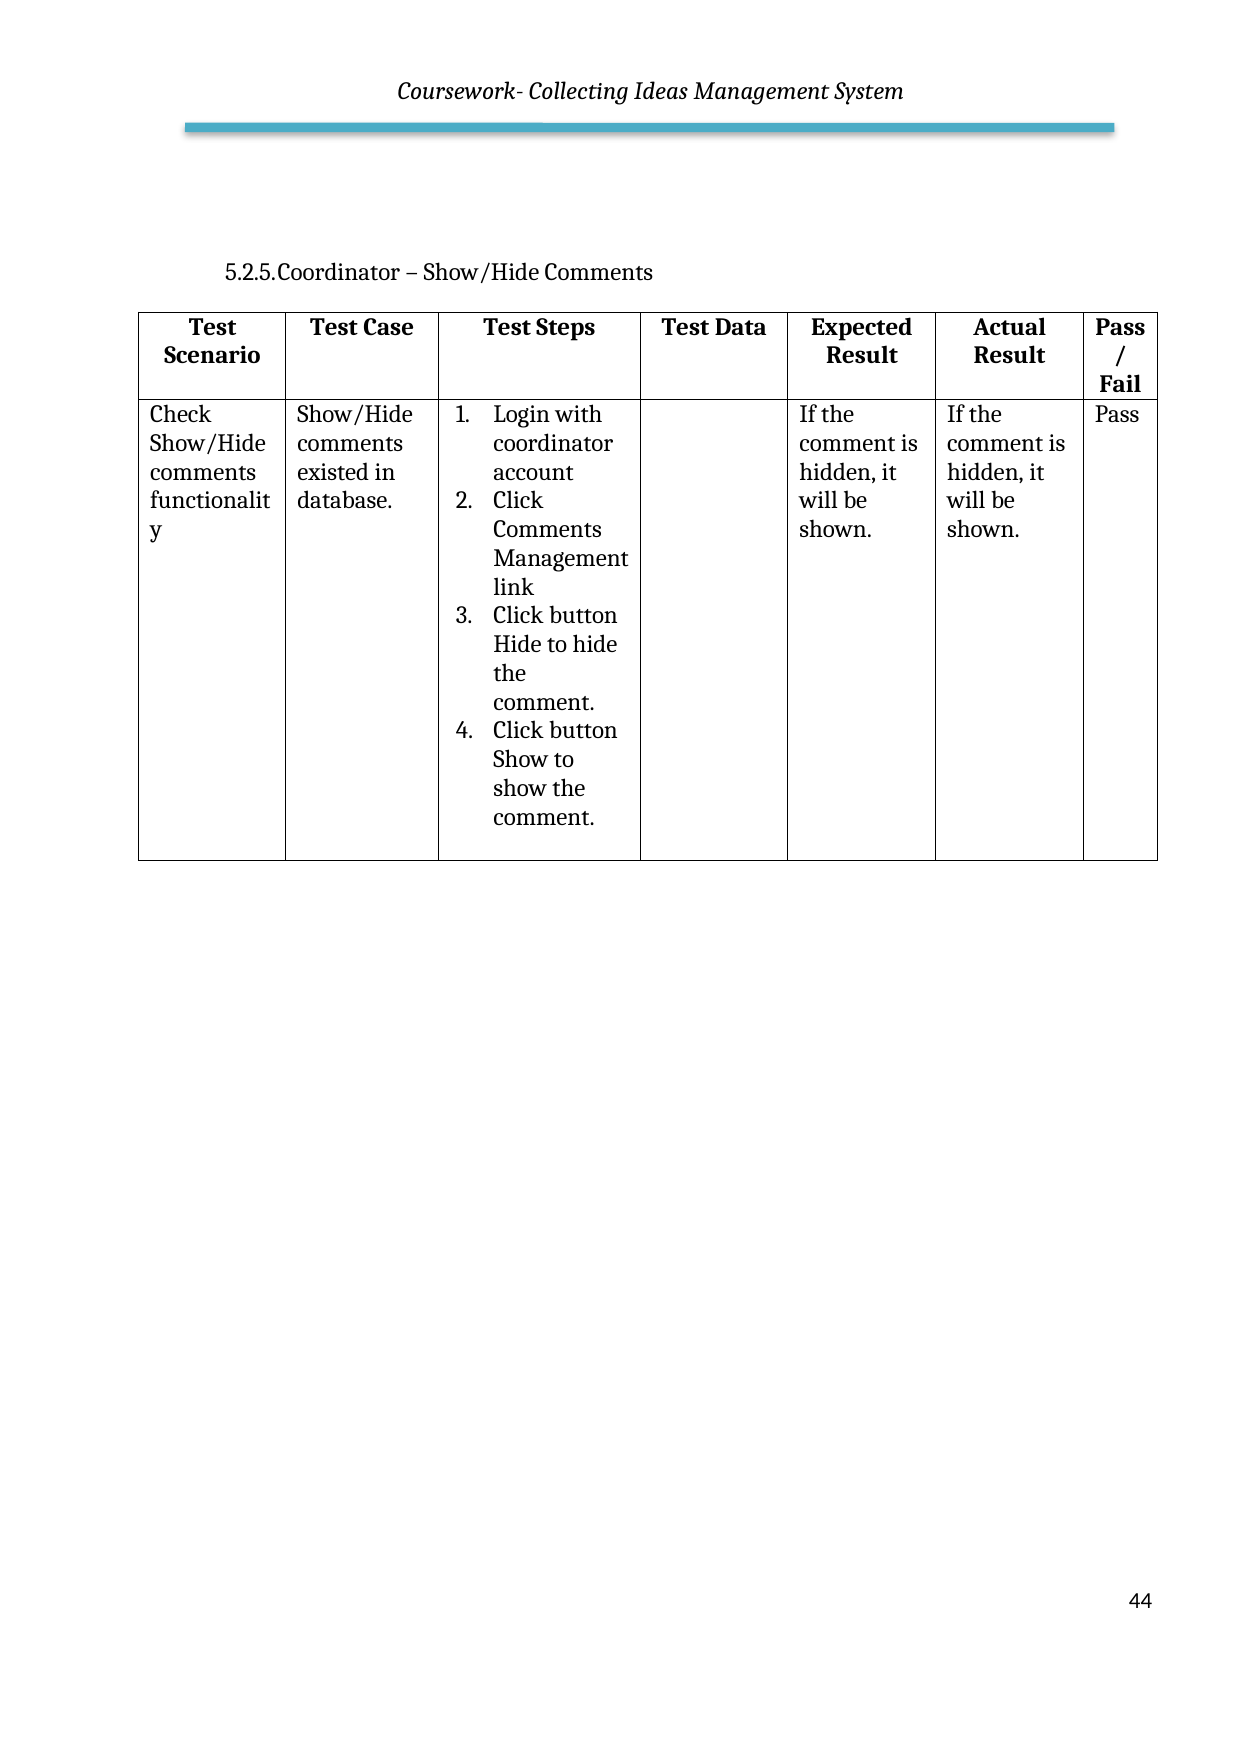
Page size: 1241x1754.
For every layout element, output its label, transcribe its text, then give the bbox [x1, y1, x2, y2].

table_header Test Data [641, 313, 787, 399]
list Coordinator – Show/Hide Comments [225, 258, 1152, 286]
table_cell Pass [1084, 400, 1157, 860]
table_header Test Case [286, 313, 438, 399]
table_cell Show/Hide comments existed in database. [286, 400, 438, 860]
table_cell Check Show/Hide comments functionality [139, 400, 285, 860]
table_header Actual Result [936, 313, 1083, 399]
table_cell Login with coordinator account Click Comments Management link Click button Hide to hide the comment. Click button Show to show the comment. [439, 400, 640, 860]
table_header Test Scenario [139, 313, 285, 399]
table_header Test Steps [439, 313, 640, 399]
table_header Expected Result [788, 313, 935, 399]
table_cell If the comment is hidden, it will be shown. [788, 400, 935, 860]
table_header Pass/Fail [1084, 313, 1157, 399]
table_cell [641, 400, 787, 860]
table_cell If the comment is hidden, it will be shown. [936, 400, 1083, 860]
